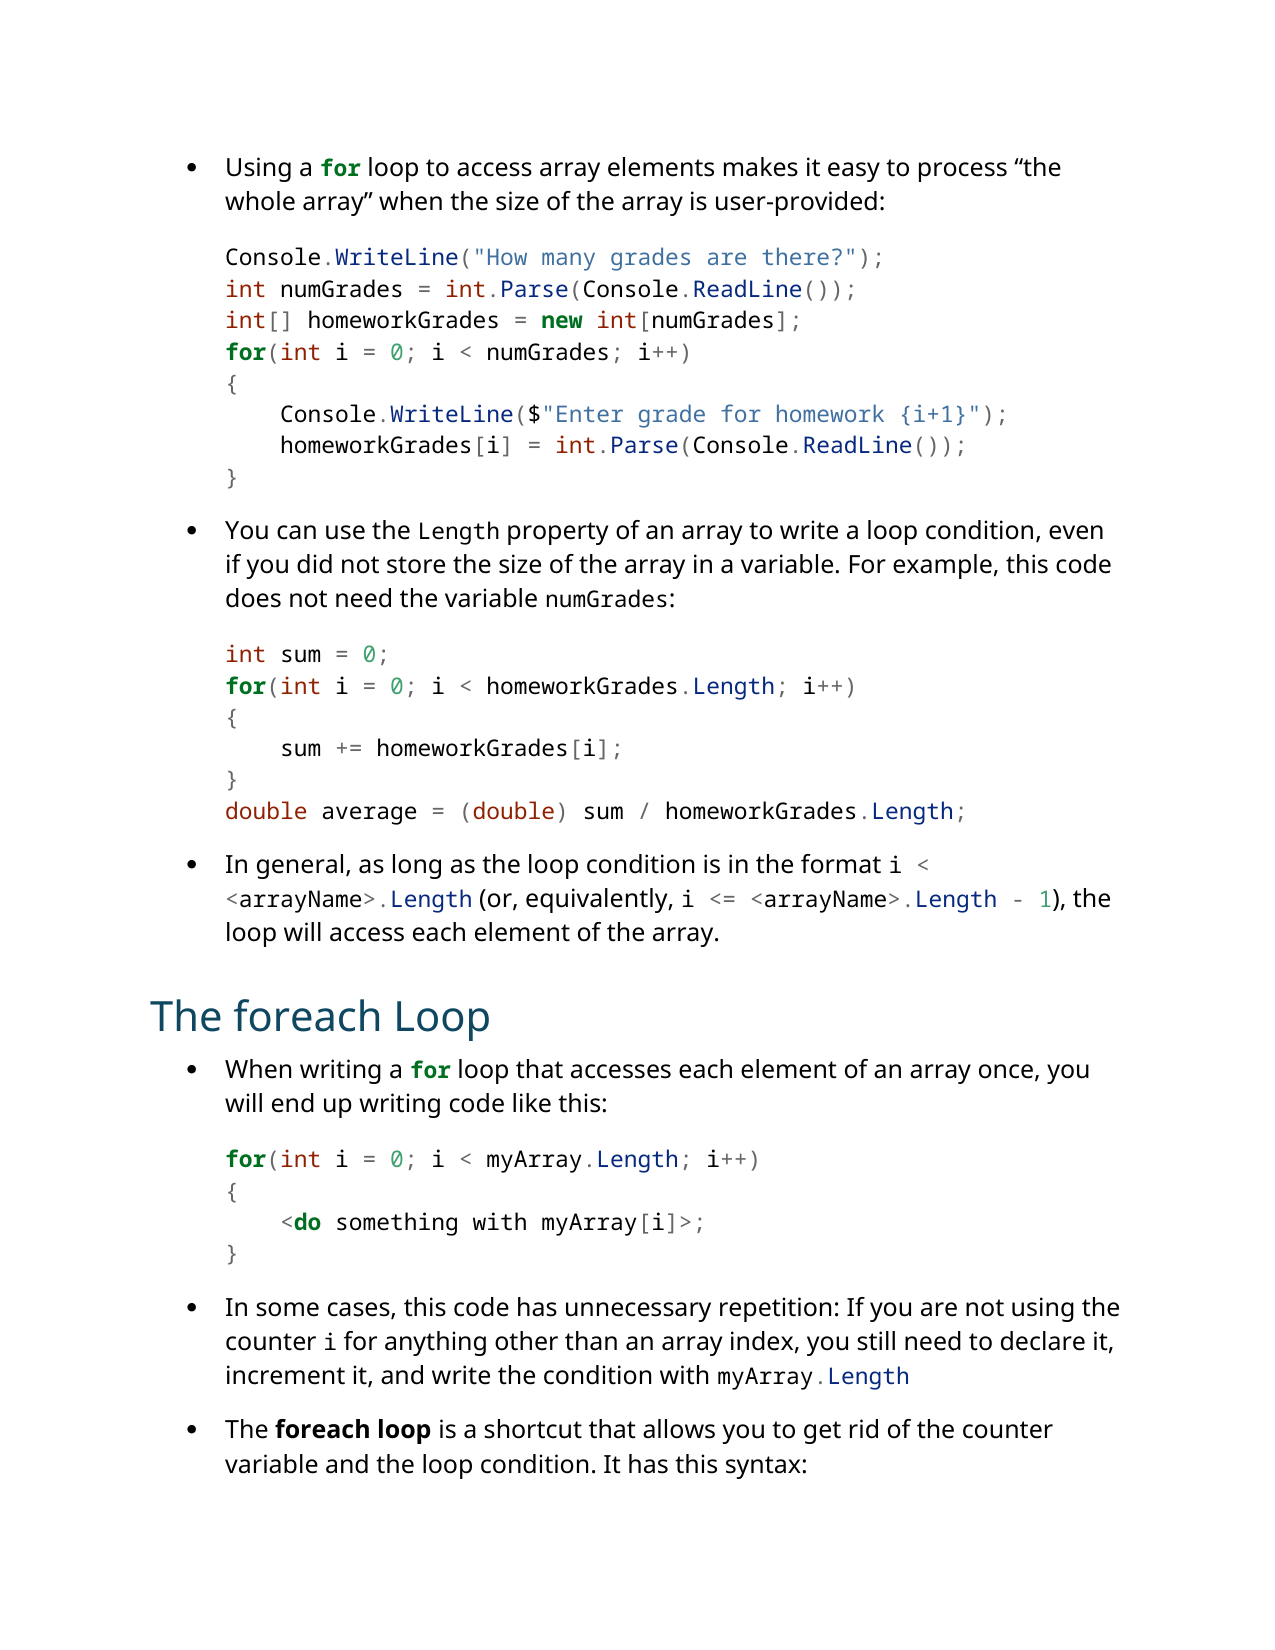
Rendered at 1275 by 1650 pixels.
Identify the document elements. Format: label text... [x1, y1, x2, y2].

list You can use the Length property of an array to write a loop condition, even if you did not store the size of the array in a variable. For example, this code does not need the variable numGrades: [187, 513, 1125, 615]
list When writing a for loop that accesses each element of an array once, you will end up writing code like this: [187, 1052, 1125, 1120]
subtitle The foreach Loop [150, 986, 1125, 1043]
list The foreach loop is a shortcut that allows you to get rid of the counter variable and the loop condition. It has this syntax: [187, 1412, 1125, 1480]
list In some cases, this code has unnecessary repetition: If you are not using the counter i for anything other than an array index, you still need to declare it, increment it, and write the condition with myArray.Length [187, 1289, 1125, 1391]
list Console.WriteLine("How many grades are there?"); int numGrades = int.Parse(Console.ReadLine()); int[] homeworkGrades = new int[numGrades]; for(int i = 0; i < numGrades; i++) { Console.WriteLine($"Enter grade for homework {i+1}"); homeworkGrades[i] = int.Parse(Console.ReadLine()); } [187, 239, 1125, 492]
list Using a for loop to access array elements makes it easy to process “the whole array” when the size of the array is user-provided: [187, 150, 1125, 218]
list In general, as long as the loop condition is in the format i < <arrayName>.Length (or, equivalently, i <= <arrayName>.Length - 1), the loop will access each element of the array. [187, 847, 1125, 949]
list int sum = 0; for(int i = 0; i < homeworkGrades.Length; i++) { sum += homeworkGrades[i]; } double average = (double) sum / homeworkGrades.Length; [187, 636, 1125, 826]
list for(int i = 0; i < myArray.Length; i++) { <do something with myArray[i]>; } [187, 1141, 1125, 1268]
